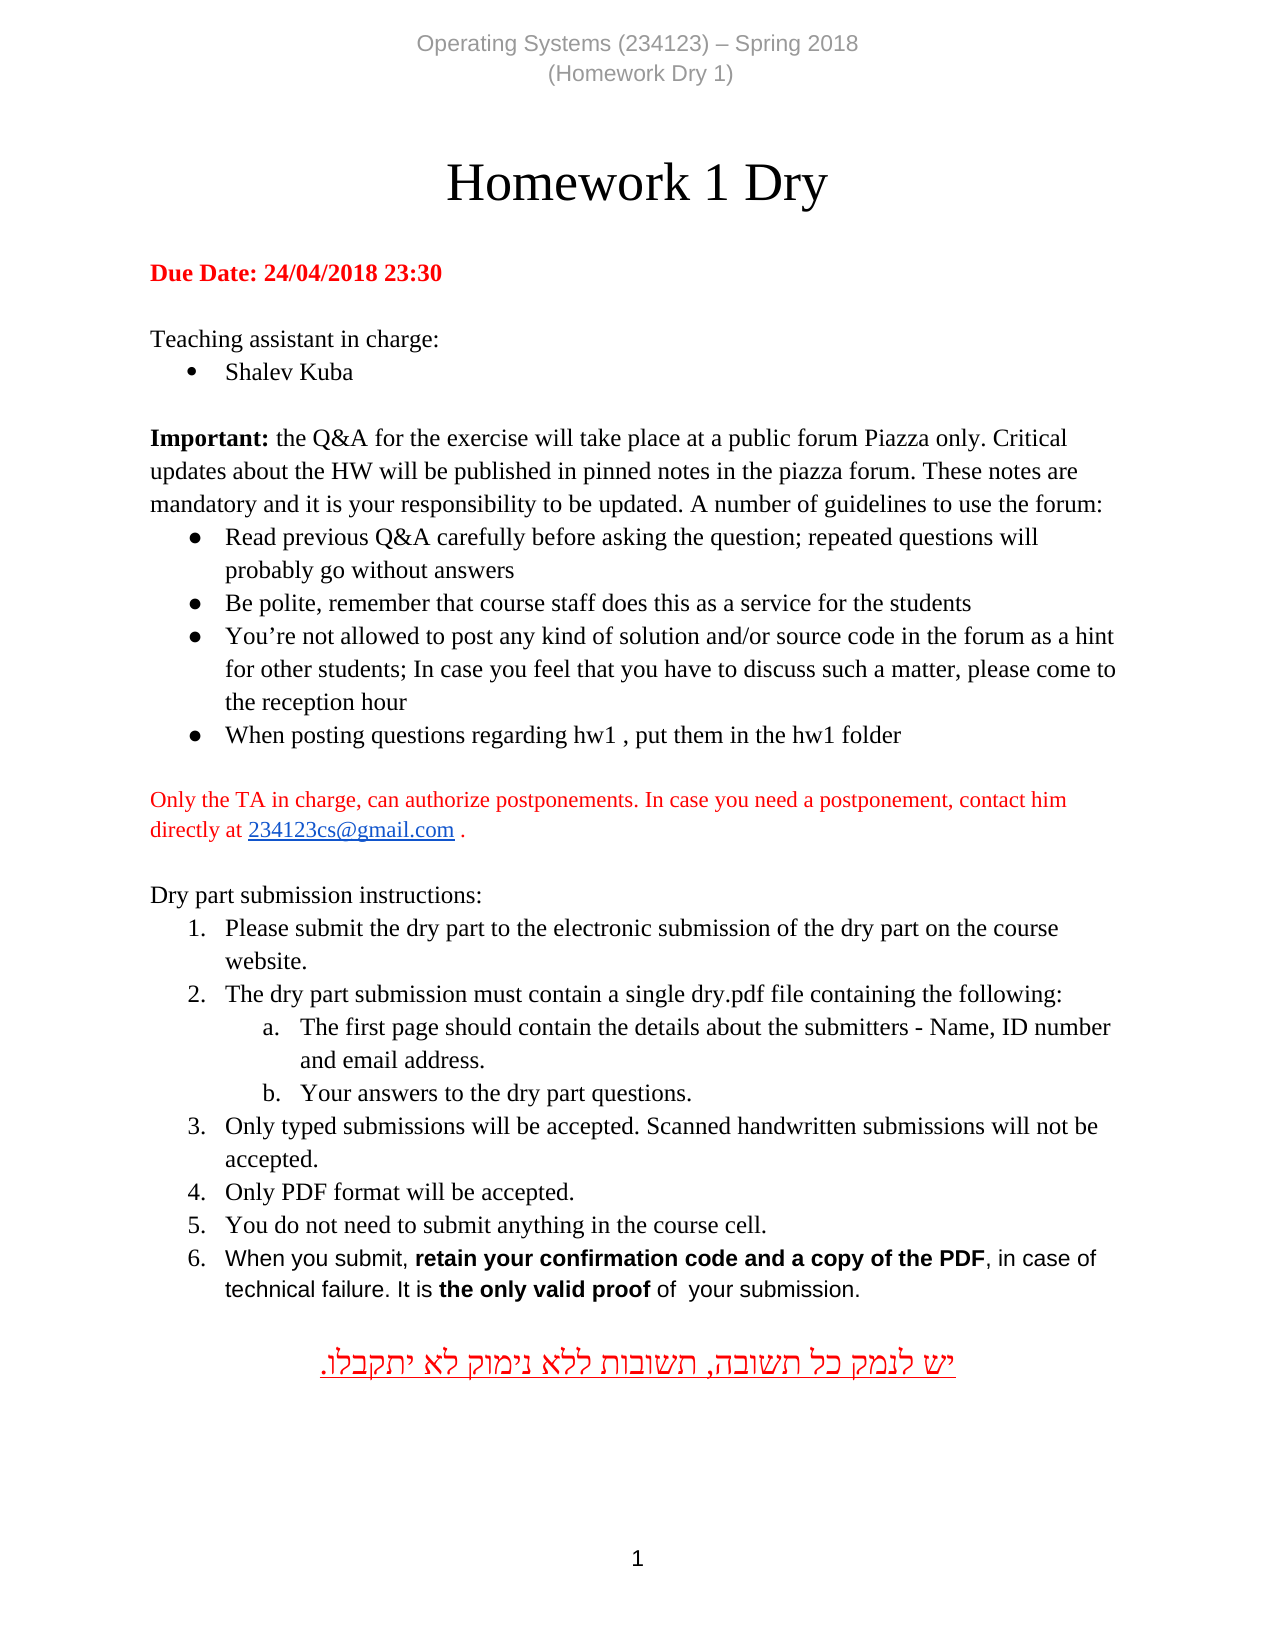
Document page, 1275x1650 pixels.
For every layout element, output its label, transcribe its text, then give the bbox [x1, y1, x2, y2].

list Your answers to the dry part questions. [262, 1078, 1125, 1107]
list Please submit the dry part to the electronic submission of the dry part on the course website. [187, 913, 1125, 974]
text Due Date: 24/04/2018 23:30 [150, 258, 1125, 287]
list The first page should contain the details about the submitters - Name, ID number and email address. [262, 1012, 1125, 1074]
list Be polite, remember that course staff does this as a service for the students [187, 588, 1125, 617]
text Dry part submission instructions: [150, 880, 1125, 908]
list Shalev Kuba [187, 357, 1125, 386]
list You’re not allowed to post any kind of solution and/or source code in the forum as a hint for other students; In case you feel that you have to discuss such a matter, please come to the reception hour [187, 621, 1125, 716]
list When you submit, retain your confirmation code and a copy of the PDF, in case of technical failure. It is the only valid proof of your submission. [187, 1243, 1125, 1302]
title Homework 1 Dry [150, 150, 1125, 212]
text Only the TA in charge, can authorize postponements. In case you need a postponement, contact him directly at 234123cs@gmail.com . [150, 786, 1125, 843]
list The dry part submission must contain a single dry.pdf file containing the following: [187, 979, 1125, 1008]
text Teaching assistant in charge: [150, 324, 1125, 353]
text Important: the Q&A for the exercise will take place at a public forum Piazza only. Critical updates about the HW will be published in pinned notes in the piazza forum. These notes are mandatory and it is your responsibility to be updated. A number of guidelines to use the forum: [150, 423, 1125, 518]
list Only PDF format will be accepted. [187, 1177, 1125, 1206]
list You do not need to submit anything in the course cell. [187, 1210, 1125, 1239]
list When posting questions regarding hw1 , put them in the hw1 folder [187, 720, 1125, 749]
list Only typed submissions will be accepted. Scanned handwritten submissions will not be accepted. [187, 1111, 1125, 1173]
list Read previous Q&A carefully before asking the question; repeated questions will probably go without answers [187, 522, 1125, 584]
subtitle יש לנמק כל תשובה, תשובות ללא נימוק לא יתקבלו. [150, 1343, 1125, 1382]
